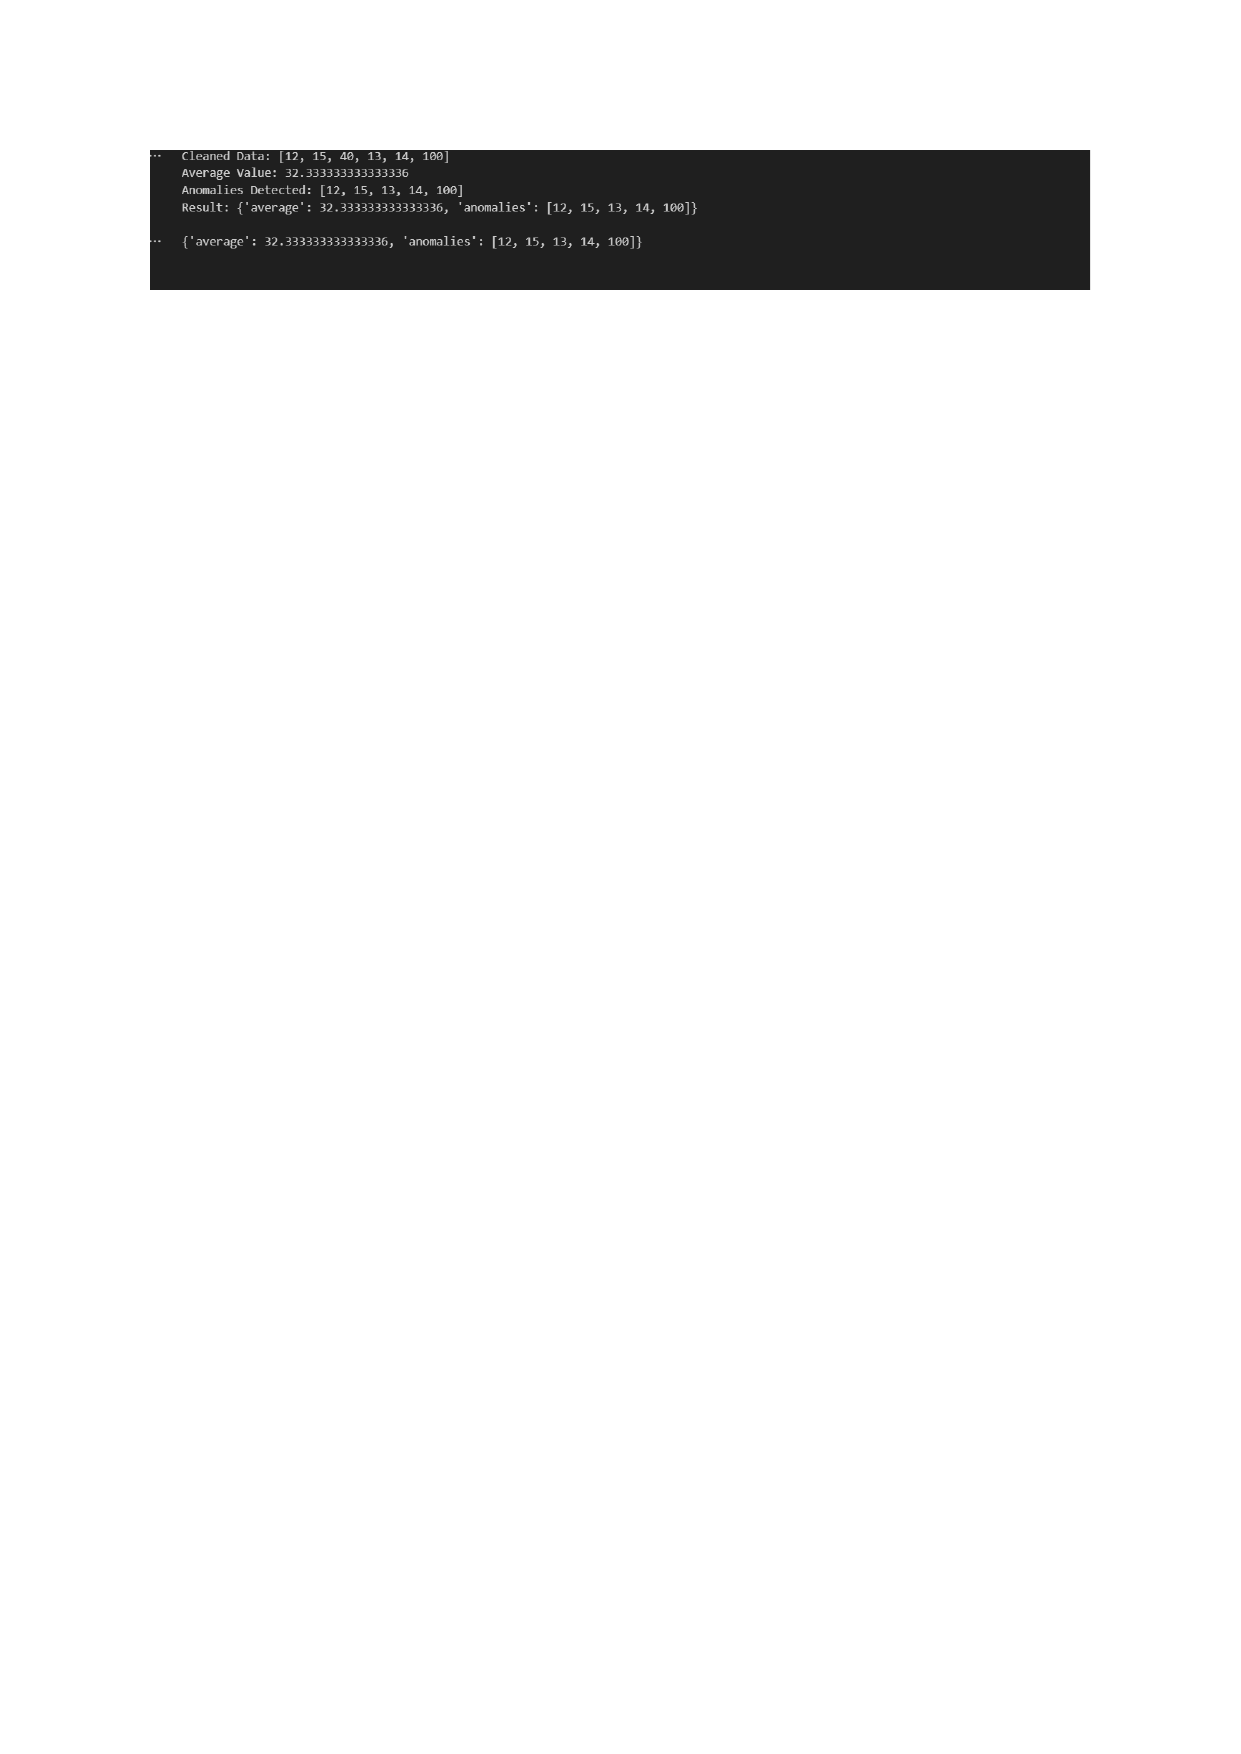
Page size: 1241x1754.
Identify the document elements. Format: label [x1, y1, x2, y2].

picture [150, 150, 1091, 290]
